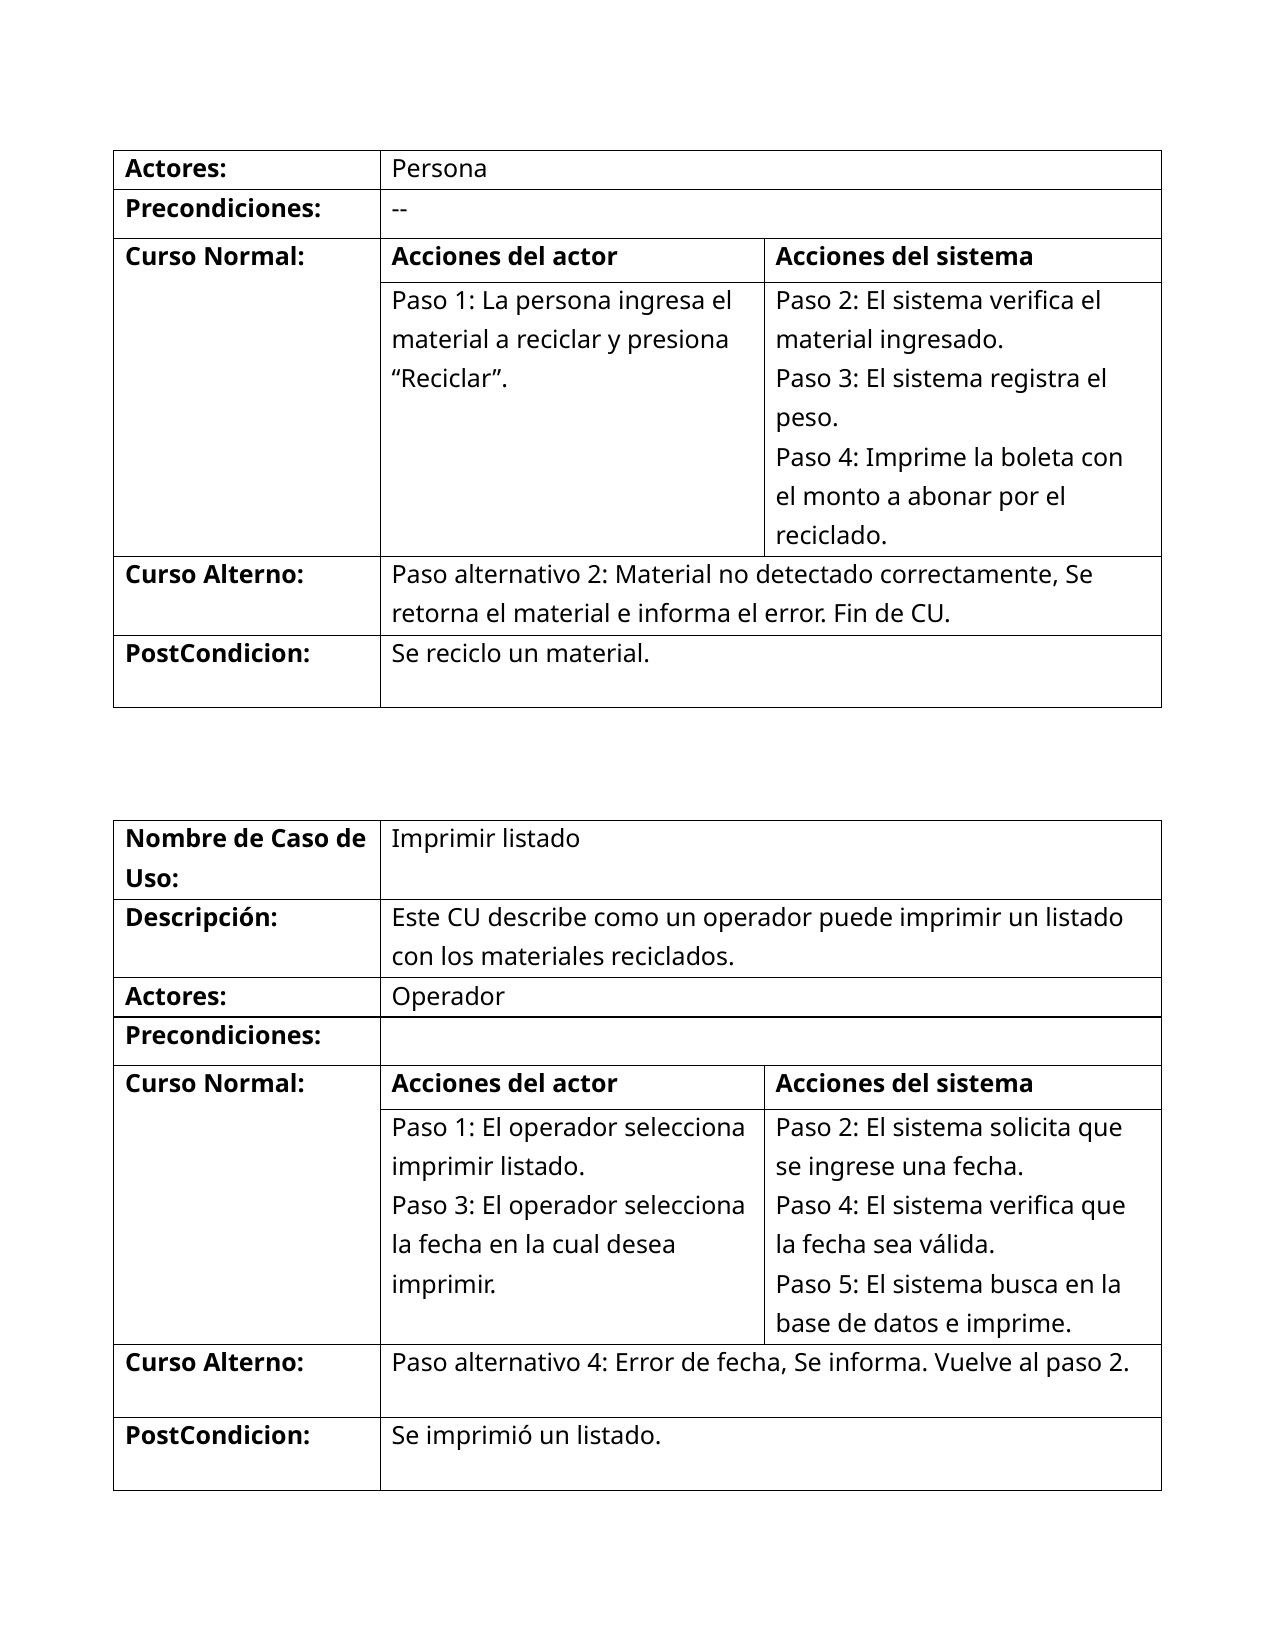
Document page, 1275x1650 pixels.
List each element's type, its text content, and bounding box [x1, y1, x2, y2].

table_cell Paso 1: La persona ingresa el material a reciclar y presiona “Reciclar”. [381, 283, 764, 556]
table_cell PostCondicion: [114, 1418, 380, 1489]
table_cell Paso 2: El sistema verifica el material ingresado. Paso 3: El sistema registra el peso. Paso 4: Imprime la boleta con el monto a abonar por el reciclado. [765, 283, 1161, 556]
table_cell Acciones del sistema [765, 1066, 1161, 1109]
table_cell Curso Alterno: [114, 557, 380, 634]
table_cell Paso 2: El sistema solicita que se ingrese una fecha. Paso 4: El sistema verifica que la fecha sea válida. Paso 5: El sistema busca en la base de datos e imprime. [765, 1110, 1161, 1344]
table_cell Paso alternativo 4: Error de fecha, Se informa. Vuelve al paso 2. [381, 1345, 1161, 1417]
table_cell [381, 1018, 1161, 1065]
table_cell Descripción: [114, 900, 380, 977]
table_cell Curso Alterno: [114, 1345, 380, 1417]
table_cell Paso 1: El operador selecciona imprimir listado. Paso 3: El operador selecciona la fecha en la cual desea imprimir. [381, 1110, 764, 1344]
table_cell Operador [381, 978, 1161, 1016]
table_cell Precondiciones: [114, 190, 380, 238]
table_cell Curso Normal: [114, 239, 380, 556]
table_cell Se imprimió un listado. [381, 1418, 1161, 1489]
table_header Imprimir listado [381, 821, 1161, 898]
table_cell Este CU describe como un operador puede imprimir un listado con los materiales reciclados. [381, 900, 1161, 977]
table_cell Persona [381, 151, 1161, 189]
table_header Nombre de Caso de Uso: [114, 821, 380, 898]
table_cell Paso alternativo 2: Material no detectado correctamente, Se retorna el material e informa el error. Fin de CU. [381, 557, 1161, 634]
table_cell Acciones del actor [381, 1066, 764, 1109]
table_cell Curso Normal: [114, 1066, 380, 1344]
table_cell Precondiciones: [114, 1018, 380, 1065]
table_cell Acciones del sistema [765, 239, 1161, 282]
table_cell Acciones del actor [381, 239, 764, 282]
table_cell Actores: [114, 151, 380, 189]
table_cell Actores: [114, 978, 380, 1016]
table_cell Se reciclo un material. [381, 636, 1161, 707]
table_cell PostCondicion: [114, 636, 380, 707]
table_cell -- [381, 190, 1161, 238]
